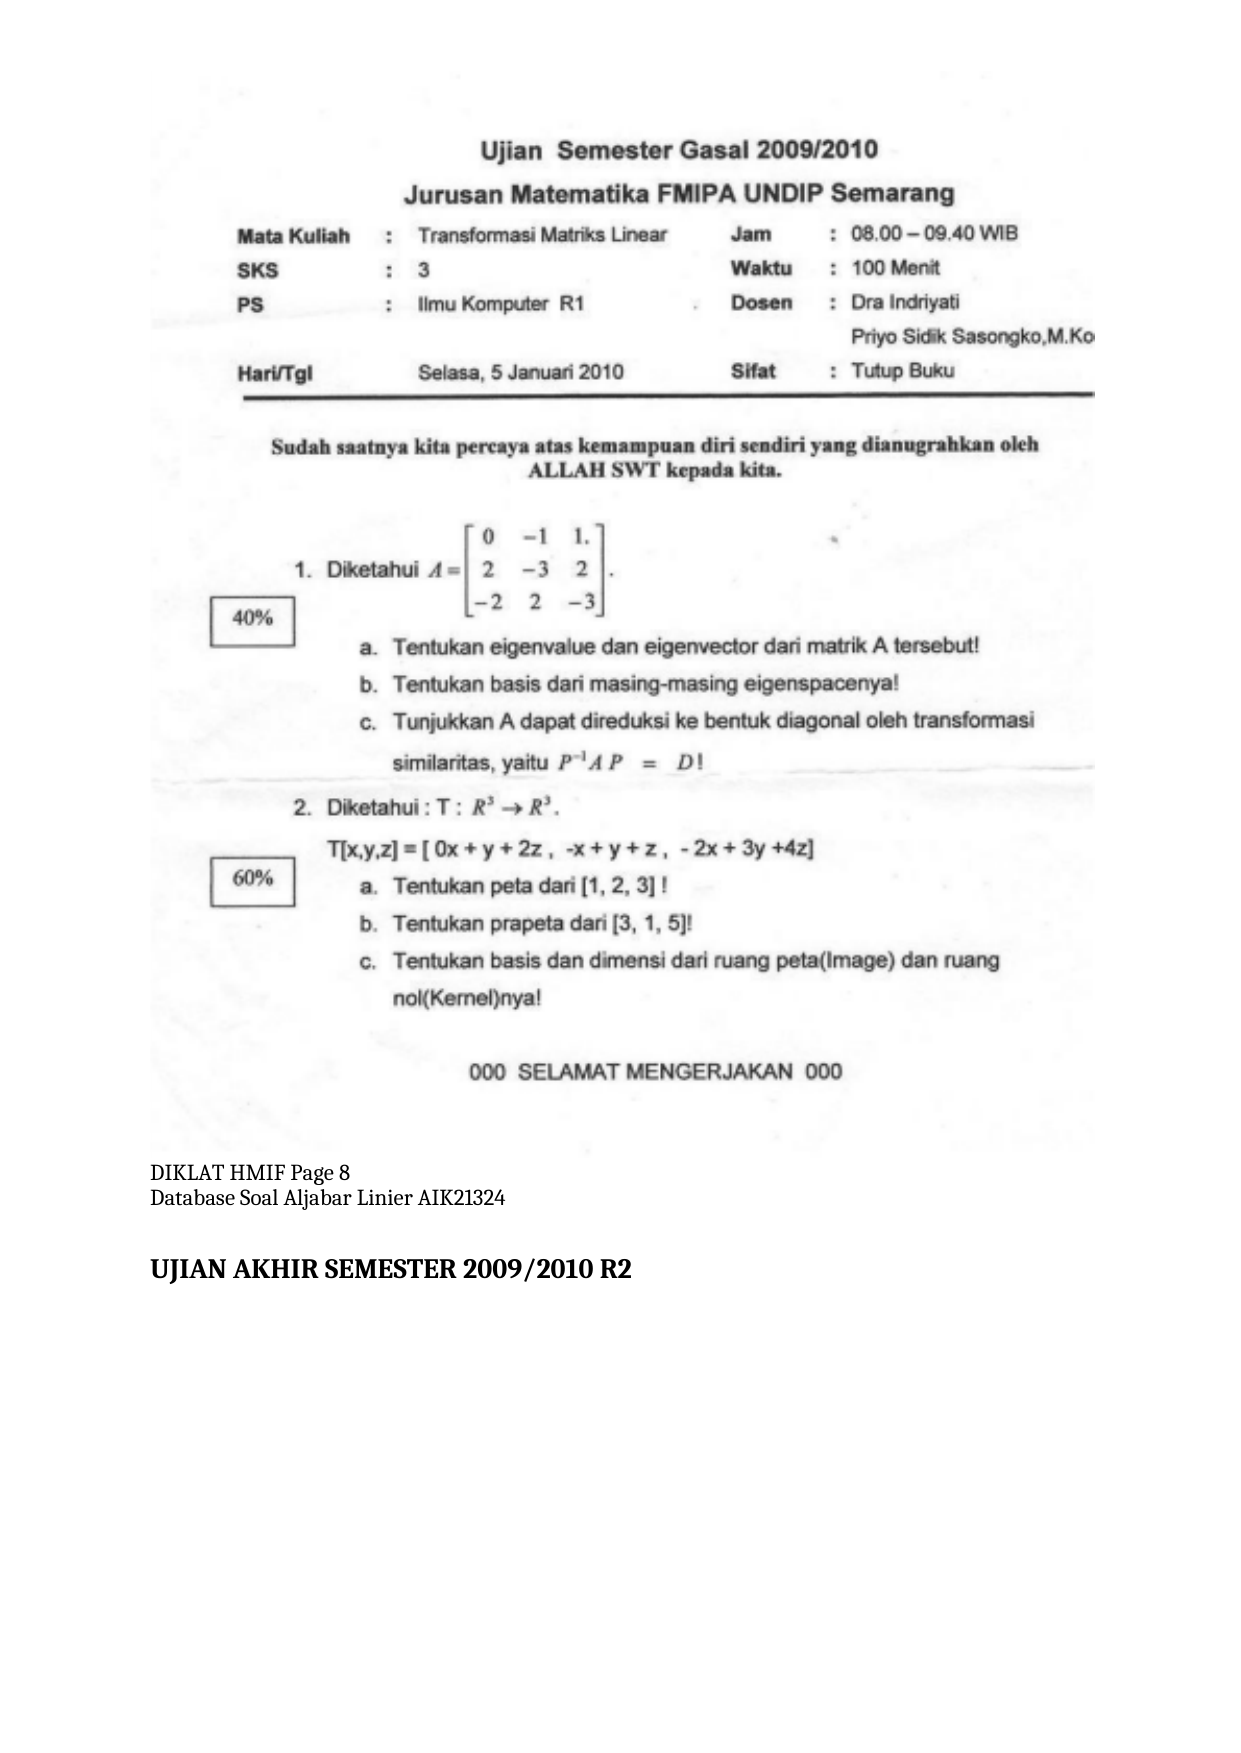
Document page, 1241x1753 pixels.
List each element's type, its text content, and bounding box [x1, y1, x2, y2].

text Database Soal Aljabar Linier AIK21324 [150, 1188, 1158, 1210]
picture [150, 71, 1095, 1158]
text UJIAN AKHIR SEMESTER 2009/2010 R2 [150, 1257, 1158, 1283]
